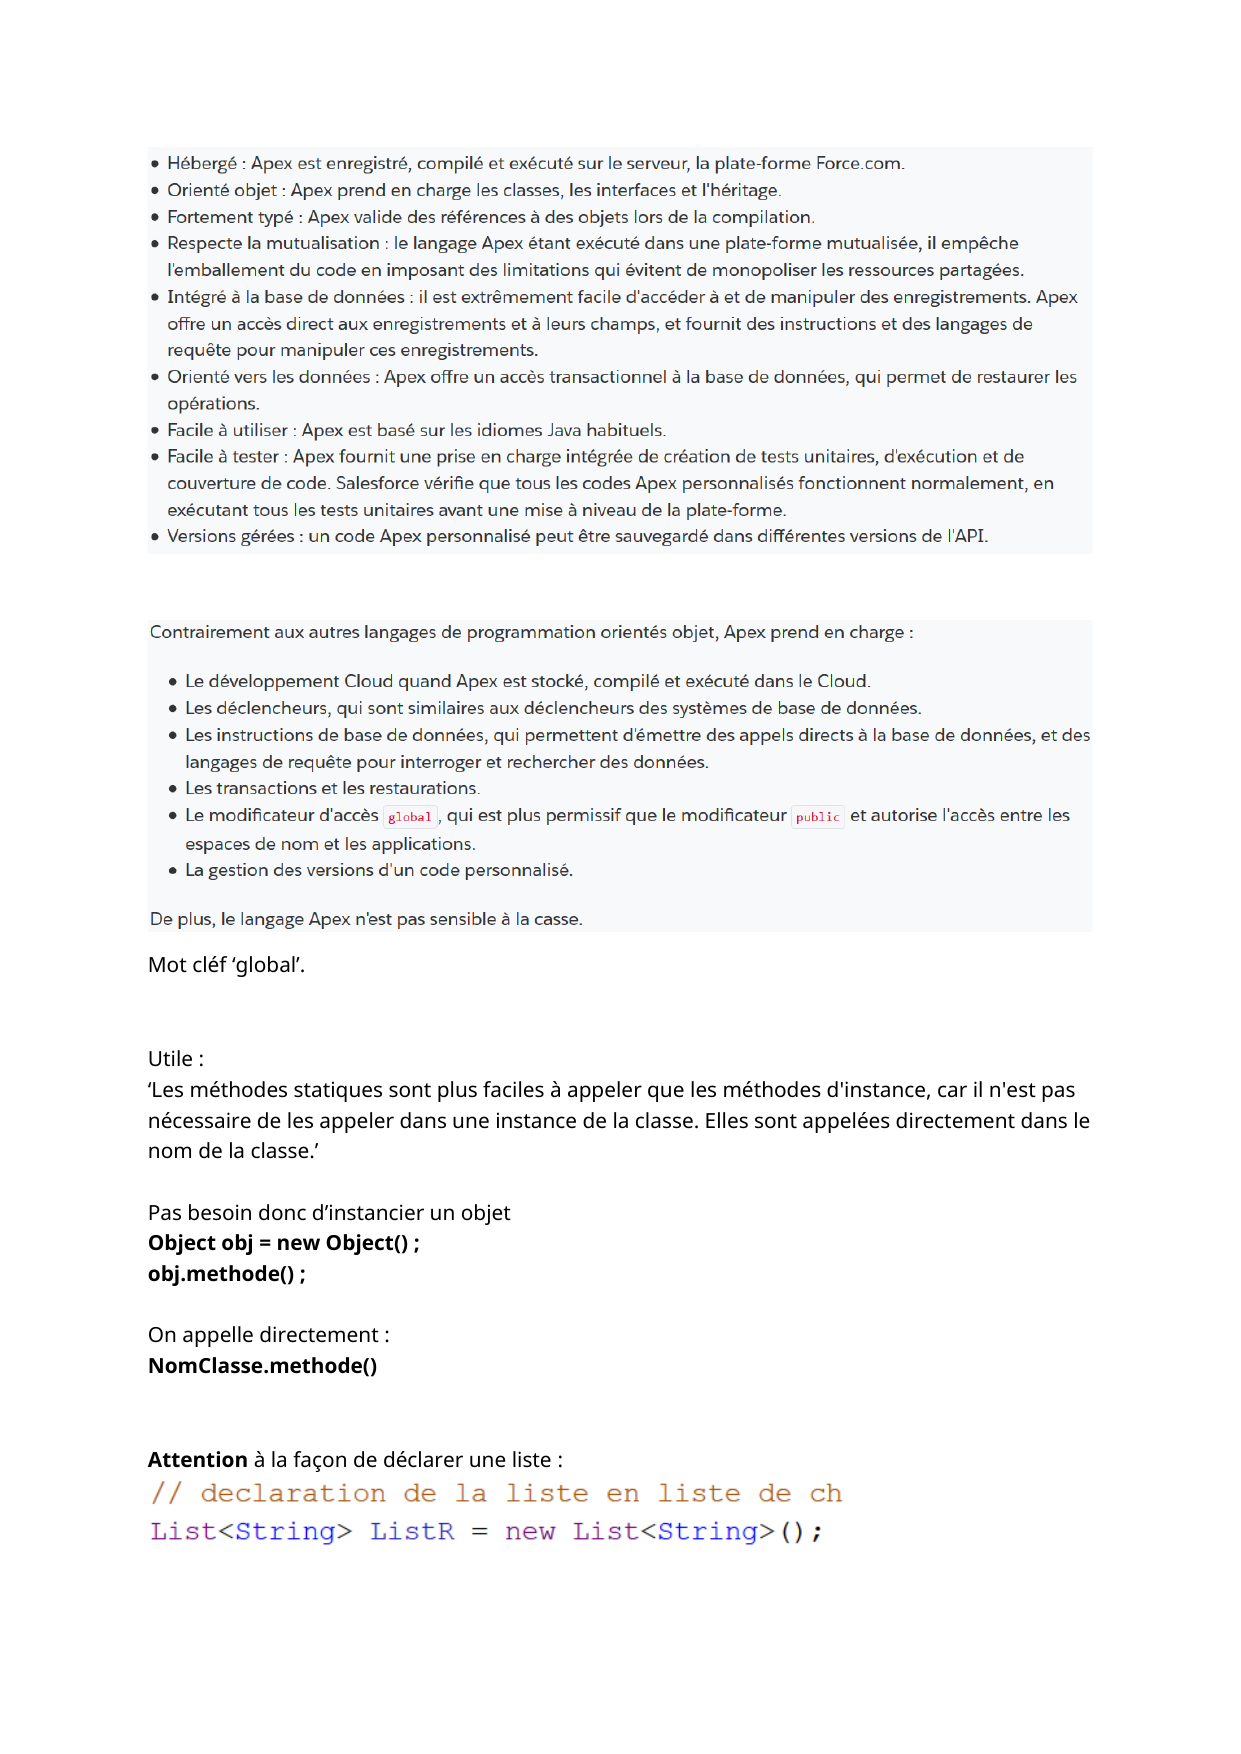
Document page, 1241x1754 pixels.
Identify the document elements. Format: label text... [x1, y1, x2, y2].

picture [147, 147, 1093, 554]
picture [147, 620, 1093, 932]
picture [147, 1476, 843, 1561]
text Mot cléf ‘global’. [148, 950, 1093, 978]
text Utile : ‘Les méthodes statiques sont plus faciles à appeler que les méthodes d'instance, car il n'est pas nécessaire de les appeler dans une instance de la classe. Elles sont appelées directement dans le nom de la classe.’ Pas besoin donc d’instancier un objet Object obj = new Object() ; obj.methode() ; On appelle directement : NomClasse.methode() [148, 1044, 1093, 1379]
